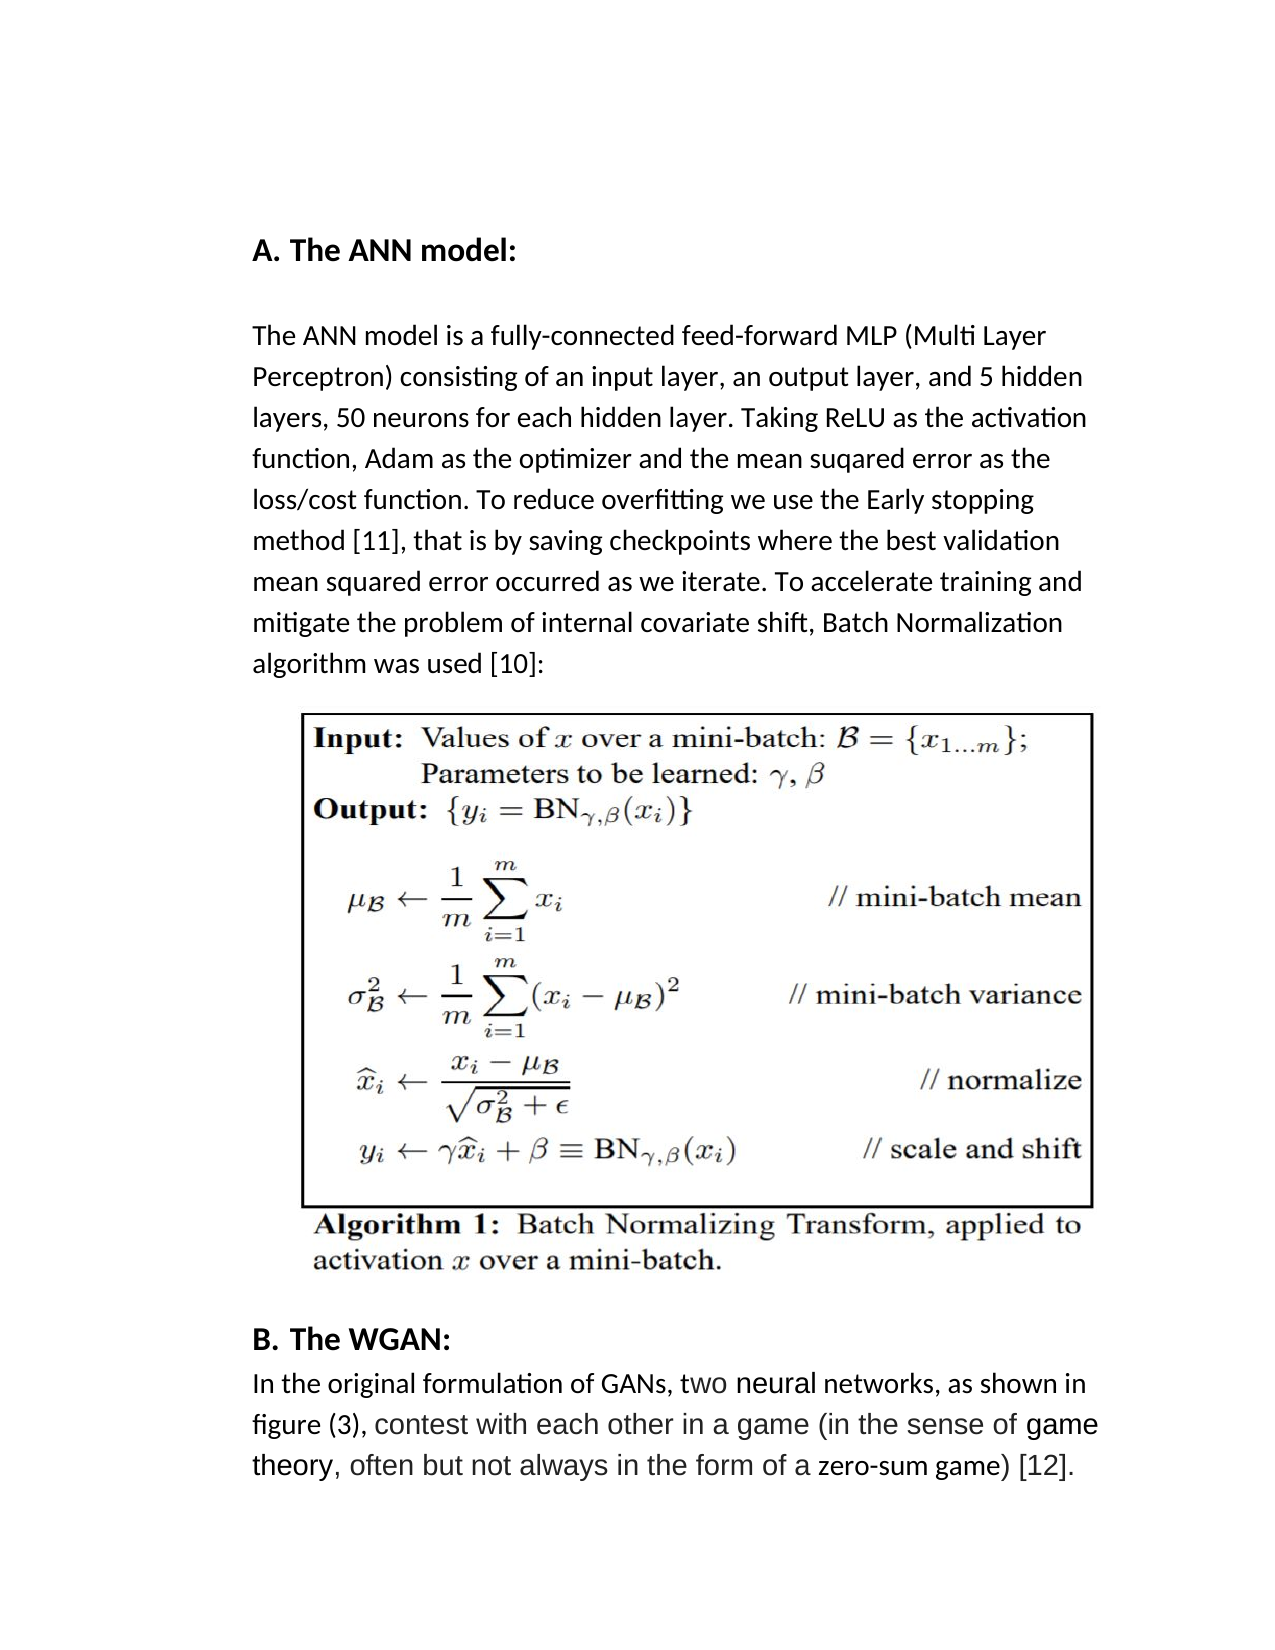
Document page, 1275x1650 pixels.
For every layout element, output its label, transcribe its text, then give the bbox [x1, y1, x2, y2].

list The ANN model is a fully-connected feed-forward MLP (Multi Layer Perceptron) consisting of an input layer, an output layer, and 5 hidden layers, 50 neurons for each hidden layer. Taking ReLU as the activation function, Adam as the optimizer and the mean suqared error as the loss/cost function. To reduce overfitting we use the Early stopping method [11], that is by saving checkpoints where the best validation mean squared error occurred as we iterate. To accelerate training and mitigate the problem of internal covariate shift, Batch Normalization algorithm was used [10]: [252, 317, 1127, 680]
list The WGAN: [252, 1318, 1127, 1359]
picture [297, 706, 1101, 1292]
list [252, 1365, 1127, 1482]
list The ANN model: [252, 229, 1127, 270]
